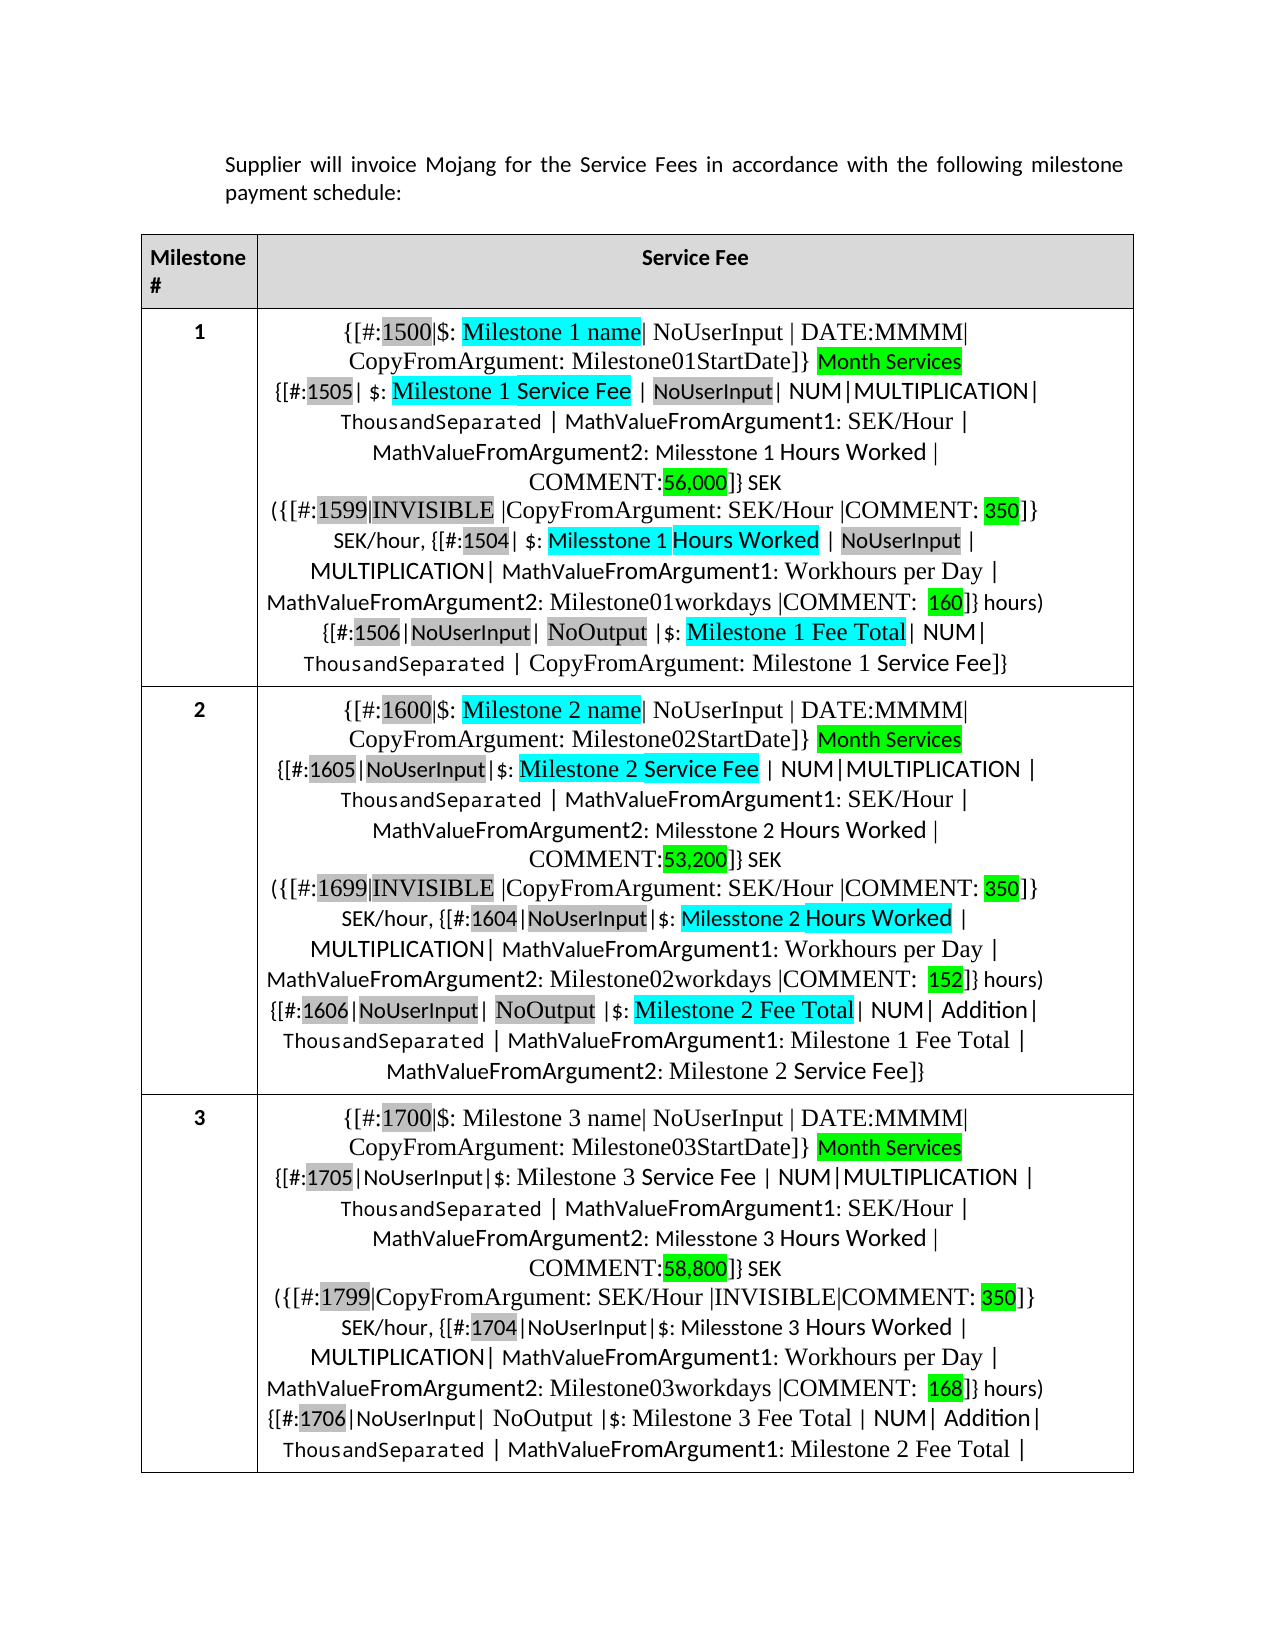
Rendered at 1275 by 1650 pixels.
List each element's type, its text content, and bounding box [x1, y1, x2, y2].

table_header Milestone # [142, 235, 257, 308]
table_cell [258, 1095, 1133, 1472]
table_cell 2 [142, 687, 257, 1094]
table_cell {[#:1500|$: Milestone 1 name| NoUserInput | DATE:MMMM| CopyFromArgument: Milestone01StartDate]} Month Services {[#:1505| $: Milestone 1 Service Fee | NoUserInput| NUM|MULTIPLICATION| ThousandSeparated | MathValueFromArgument1: SEK/Hour | MathValueFromArgument2: Milesstone 1 Hours Worked |COMMENT:56,000]} SEK ({[#:1599|INVISIBLE |CopyFromArgument: SEK/Hour |COMMENT: 350]} SEK/hour, {[#:1504| $: Milesstone 1 Hours Worked | NoUserInput |MULTIPLICATION| MathValueFromArgument1: Workhours per Day | MathValueFromArgument2: Milestone01workdays |COMMENT: 160]} hours) {[#:1506|NoUserInput| NoOutput |$: Milestone 1 Fee Total| NUM| ThousandSeparated | CopyFromArgument: Milestone 1 Service Fee]} [258, 309, 1133, 686]
table_header Service Fee [258, 235, 1133, 308]
table_cell 1 [142, 309, 257, 686]
table_cell {[#:1600|$: Milestone 2 name| NoUserInput | DATE:MMMM| CopyFromArgument: Milestone02StartDate]} Month Services {[#:1605|NoUserInput|$: Milestone 2 Service Fee | NUM|MULTIPLICATION | ThousandSeparated | MathValueFromArgument1: SEK/Hour | MathValueFromArgument2: Milesstone 2 Hours Worked |COMMENT:53,200]} SEK ({[#:1699|INVISIBLE |CopyFromArgument: SEK/Hour |COMMENT: 350]} SEK/hour, {[#:1604|NoUserInput|$: Milesstone 2 Hours Worked | MULTIPLICATION| MathValueFromArgument1: Workhours per Day | MathValueFromArgument2: Milestone02workdays |COMMENT: 152]} hours){[#:1606|NoUserInput| NoOutput |$: Milestone 2 Fee Total| NUM| Addition| ThousandSeparated | MathValueFromArgument1: Milestone 1 Fee Total | MathValueFromArgument2: Milestone 2 Service Fee]} [258, 687, 1133, 1094]
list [187, 150, 1125, 206]
table_cell 3 [142, 1095, 257, 1472]
